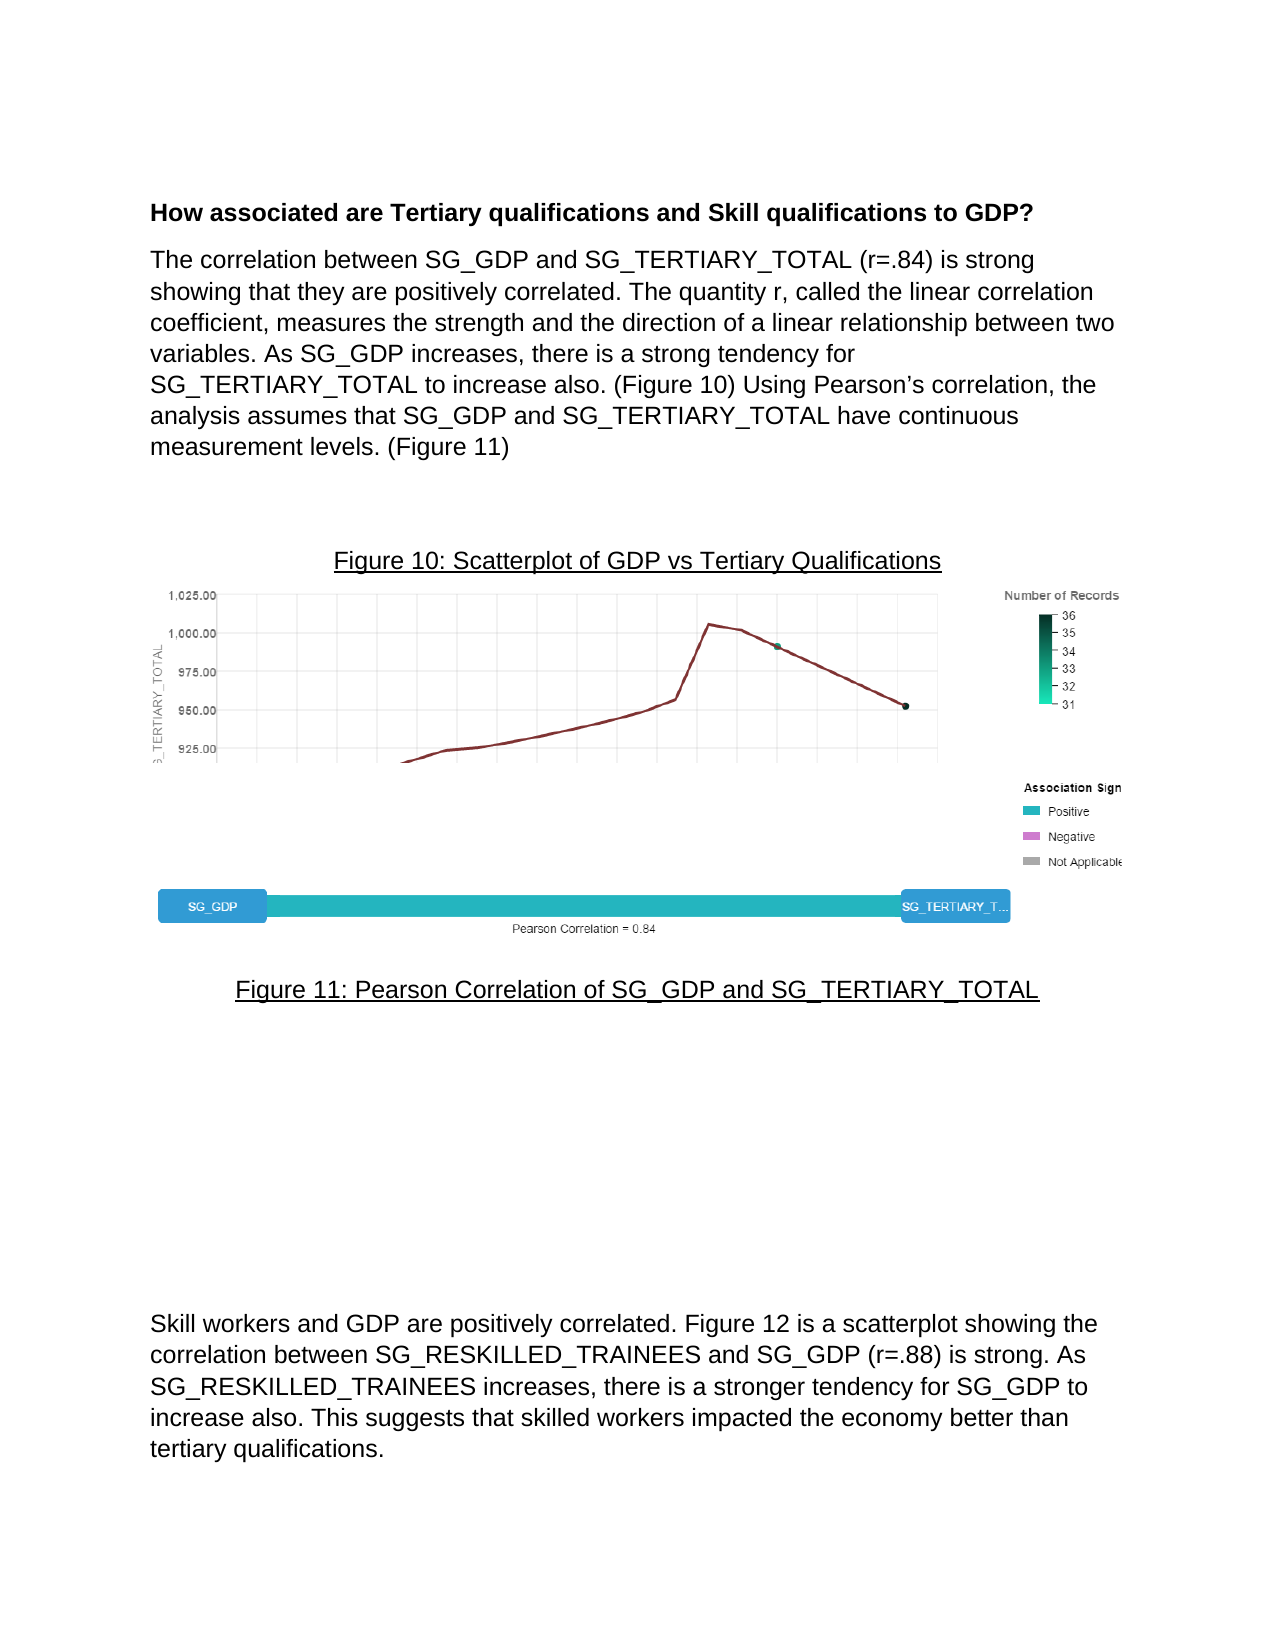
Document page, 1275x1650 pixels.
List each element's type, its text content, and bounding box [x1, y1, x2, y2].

text Figure 10: Scatterplot of GDP vs Tertiary Qualifications [150, 546, 1125, 575]
text The correlation between SG_GDP and SG_TERTIARY_TOTAL (r=.84) is strong showing that they are positively correlated. The quantity r, called the linear correlation coefficient, measures the strength and the direction of a linear relationship between two variables. As SG_GDP increases, there is a strong tendency for SG_TERTIARY_TOTAL to increase also. (Figure 10) Using Pearson’s correlation, the analysis assumes that SG_GDP and SG_TERTIARY_TOTAL have continuous measurement levels. (Figure 11) [150, 245, 1125, 460]
text Skill workers and GDP are positively correlated. Figure 12 is a scatterplot showing the correlation between SG_RESKILLED_TRAINEES and SG_GDP (r=.88) is strong. As SG_RESKILLED_TRAINEES increases, there is a stronger tendency for SG_GDP to increase also. This suggests that skilled workers impacted the economy better than tertiary qualifications. [150, 1302, 1125, 1455]
picture [150, 587, 1122, 945]
text Figure 11: Pearson Correlation of SG_GDP and SG_TERTIARY_TOTAL [150, 728, 1125, 997]
text How associated are Tertiary qualifications and Skill qualifications to GDP? [150, 198, 1125, 226]
